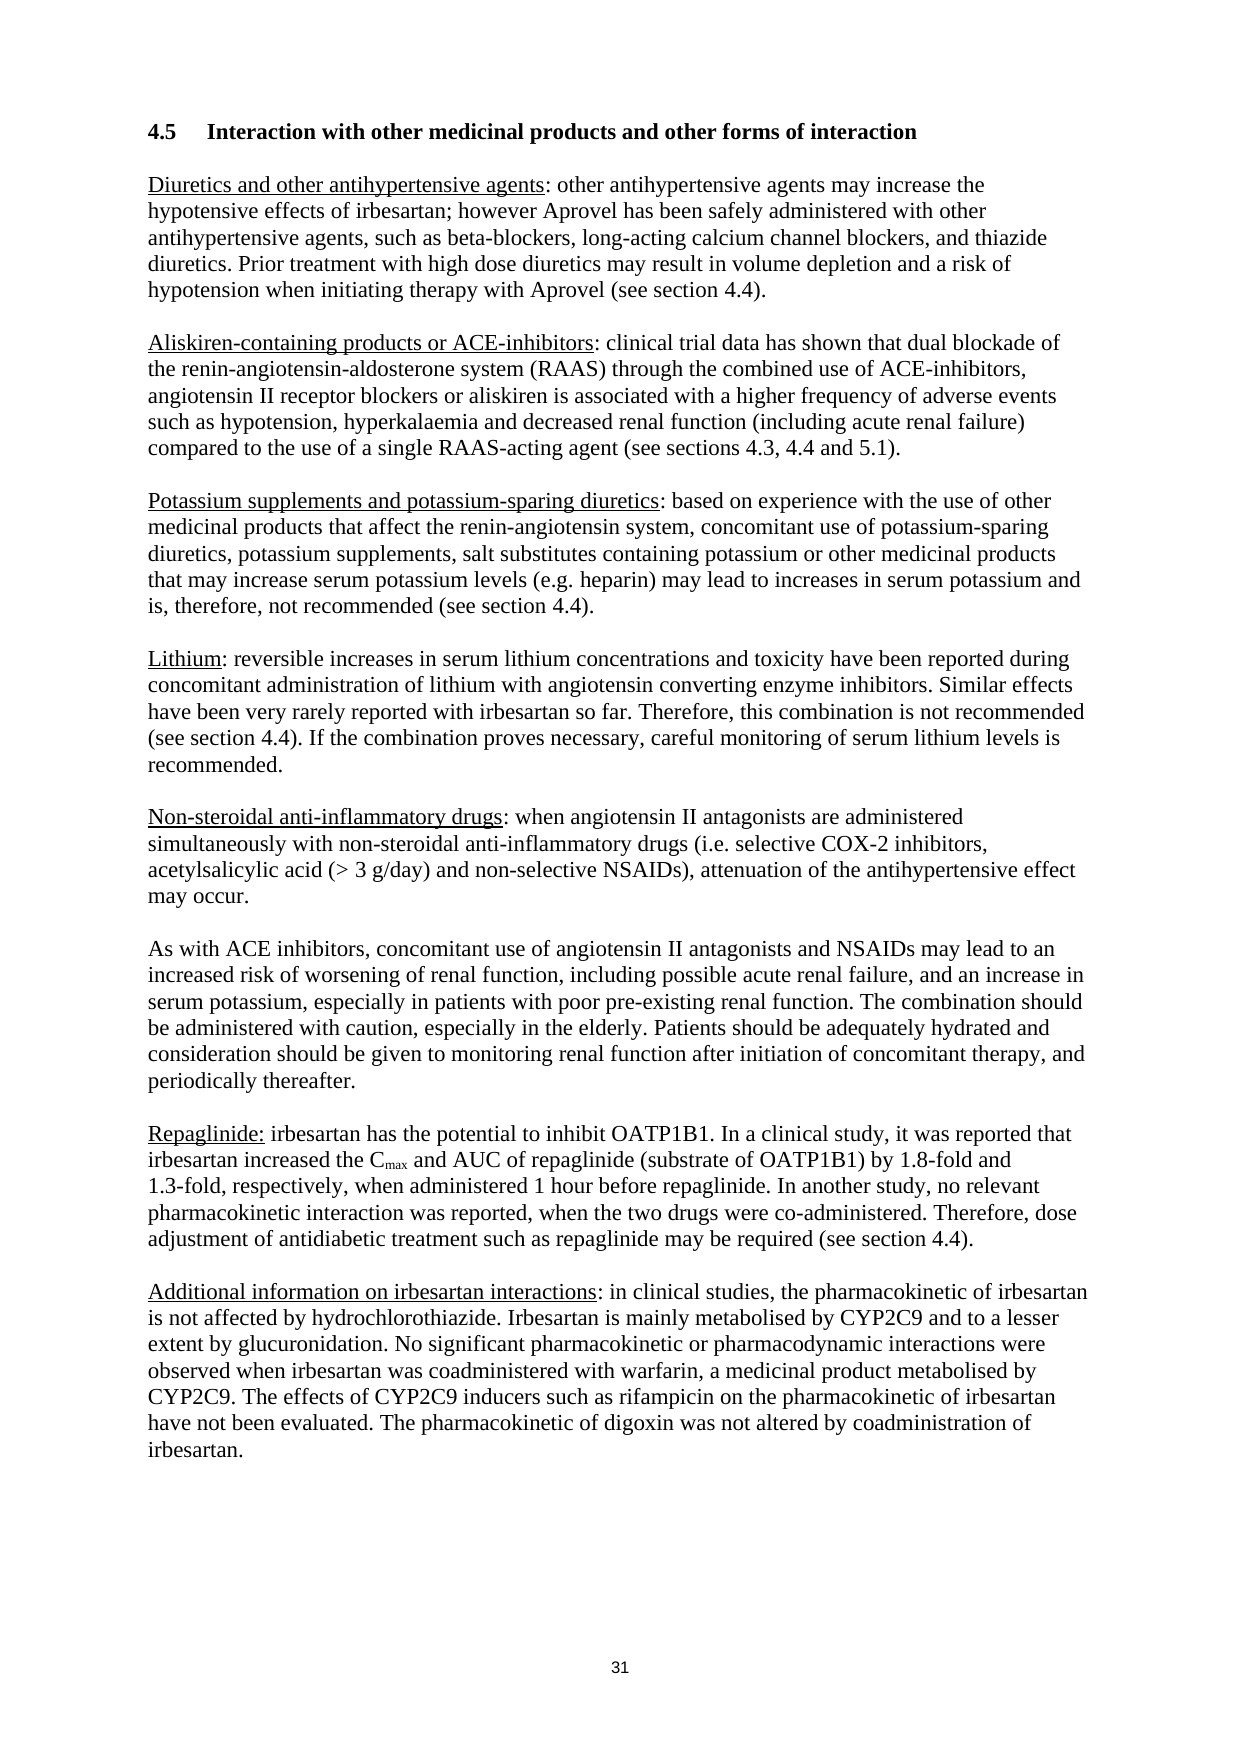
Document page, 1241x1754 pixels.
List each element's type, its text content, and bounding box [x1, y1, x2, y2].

text Repaglinide: irbesartan has the potential to inhibit OATP1B1. In a clinical study, it was reported that irbesartan increased the Cmax and AUC of repaglinide (substrate of OATP1B1) by 1.8-fold and 1.3-fold, respectively, when administered 1 hour before repaglinide. In another study, no relevant pharmacokinetic interaction was reported, when the two drugs were co-administered. Therefore, dose adjustment of antidiabetic treatment such as repaglinide may be required (see section 4.4). [148, 1119, 1093, 1251]
text As with ACE inhibitors, concomitant use of angiotensin II antagonists and NSAIDs may lead to an increased risk of worsening of renal function, including possible acute renal failure, and an increase in serum potassium, especially in patients with poor pre-existing renal function. The combination should be administered with caution, especially in the elderly. Patients should be adequately hydrated and consideration should be given to monitoring renal function after initiation of concomitant therapy, and periodically thereafter. [148, 935, 1093, 1093]
text Lithium: reversible increases in serum lithium concentrations and toxicity have been reported during concomitant administration of lithium with angiotensin converting enzyme inhibitors. Similar effects have been very rarely reported with irbesartan so far. Therefore, this combination is not recommended (see section 4.4). If the combination proves necessary, careful monitoring of serum lithium levels is recommended. [148, 645, 1093, 777]
text Additional information on irbesartan interactions: in clinical studies, the pharmacokinetic of irbesartan is not affected by hydrochlorothiazide. Irbesartan is mainly metabolised by CYP2C9 and to a lesser extent by glucuronidation. No significant pharmacokinetic or pharmacodynamic interactions were observed when irbesartan was coadministered with warfarin, a medicinal product metabolised by CYP2C9. The effects of CYP2C9 inducers such as rifampicin on the pharmacokinetic of irbesartan have not been evaluated. The pharmacokinetic of digoxin was not altered by coadministration of irbesartan. [148, 1278, 1093, 1462]
text Non-steroidal anti-inflammatory drugs: when angiotensin II antagonists are administered simultaneously with non-steroidal anti-inflammatory drugs (i.e. selective COX-2 inhibitors, acetylsalicylic acid (> 3 g/day) and non-selective NSAIDs), attenuation of the antihypertensive effect may occur. [148, 803, 1093, 909]
text Potassium supplements and potassium-sparing diuretics: based on experience with the use of other medicinal products that affect the renin-angiotensin system, concomitant use of potassium-sparing diuretics, potassium supplements, salt substitutes containing potassium or other medicinal products that may increase serum potassium levels (e.g. heparin) may lead to increases in serum potassium and is, therefore, not recommended (see section 4.4). [148, 487, 1093, 619]
text Diuretics and other antihypertensive agents: other antihypertensive agents may increase the hypotensive effects of irbesartan; however Aprovel has been safely administered with other antihypertensive agents, such as beta-blockers, long-acting calcium channel blockers, and thiazide diuretics. Prior treatment with high dose diuretics may result in volume depletion and a risk of hypotension when initiating therapy with Aprovel (see section 4.4). [148, 171, 1093, 303]
text Aliskiren-containing products or ACE-inhibitors: clinical trial data has shown that dual blockade of the renin-angiotensin-aldosterone system (RAAS) through the combined use of ACE-inhibitors, angiotensin II receptor blockers or aliskiren is associated with a higher frequency of adverse events such as hypotension, hyperkalaemia and decreased renal function (including acute renal failure) compared to the use of a single RAAS-acting agent (see sections 4.3, 4.4 and 5.1). [148, 329, 1093, 461]
subtitle 4.5 Interaction with other medicinal products and other forms of interaction [148, 118, 1093, 144]
